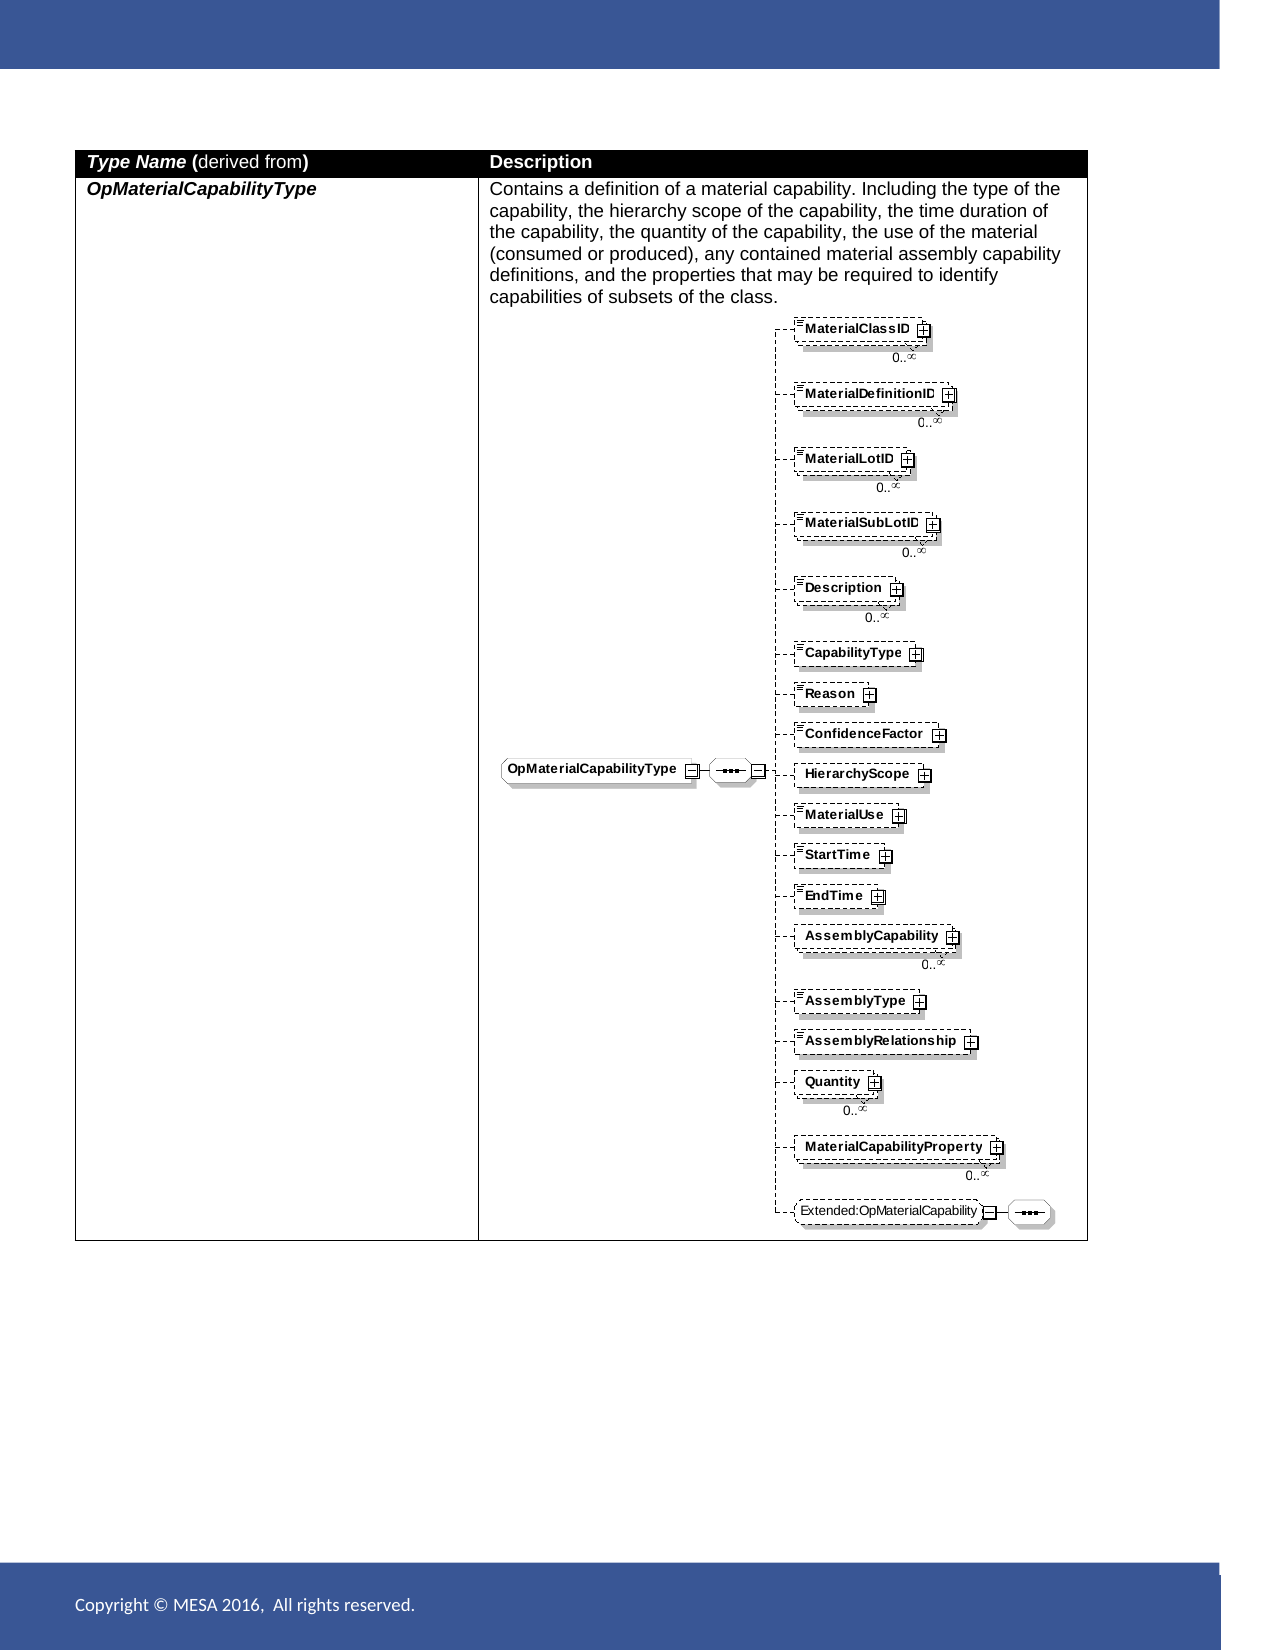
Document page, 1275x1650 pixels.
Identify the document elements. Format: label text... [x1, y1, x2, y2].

table_cell OpMaterialCapabilityType [76, 178, 478, 1239]
table_header Type Name (derived from) [76, 151, 478, 177]
table_header Description [479, 151, 1087, 177]
table_cell Contains a definition of a material capability. Including the type of the capability, the hierarchy scope of the capability, the time duration of the capability, the quantity of the capability, the use of the material (consumed or produced), any contained material assembly capability definitions, and the properties that may be required to identify capabilities of subsets of the class. [479, 178, 1087, 1239]
